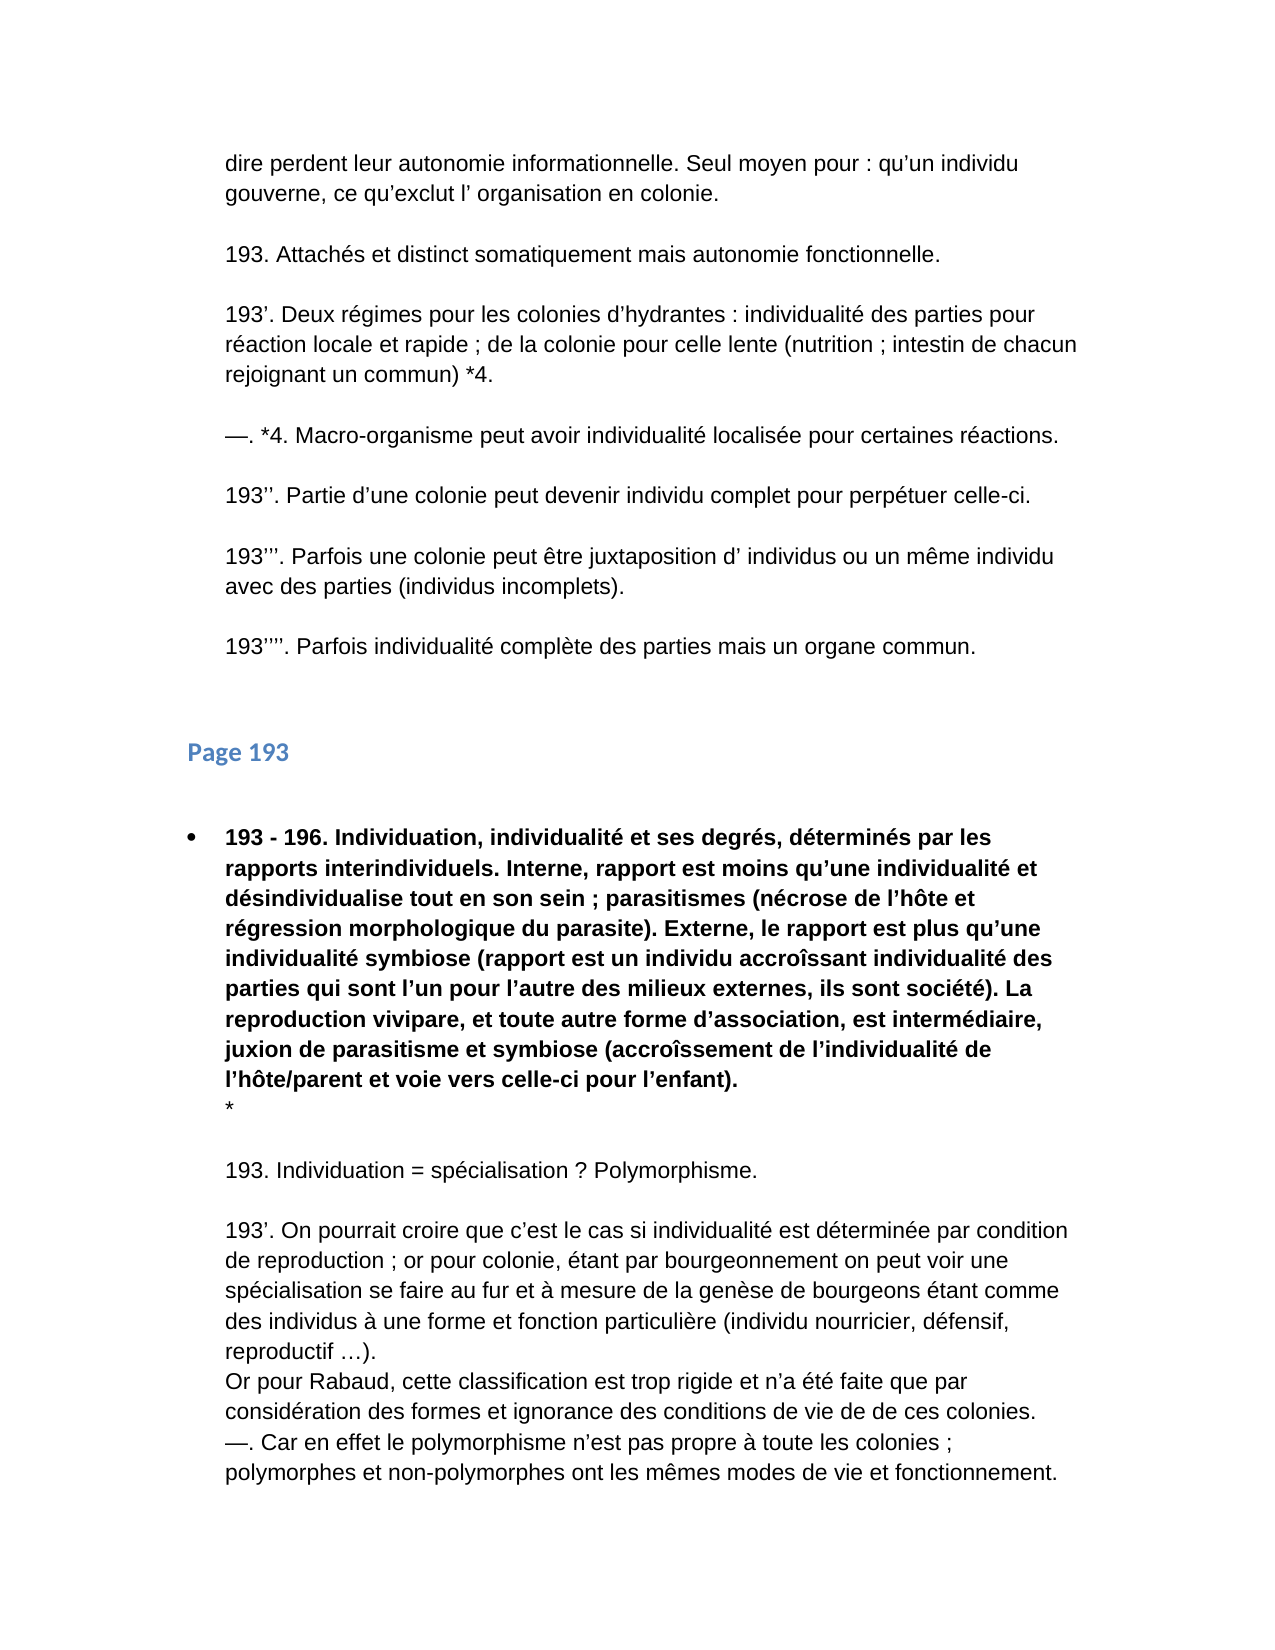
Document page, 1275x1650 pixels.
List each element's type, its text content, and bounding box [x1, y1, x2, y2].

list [187, 150, 1087, 660]
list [187, 824, 1087, 1485]
subtitle Page 193 [187, 735, 1087, 768]
